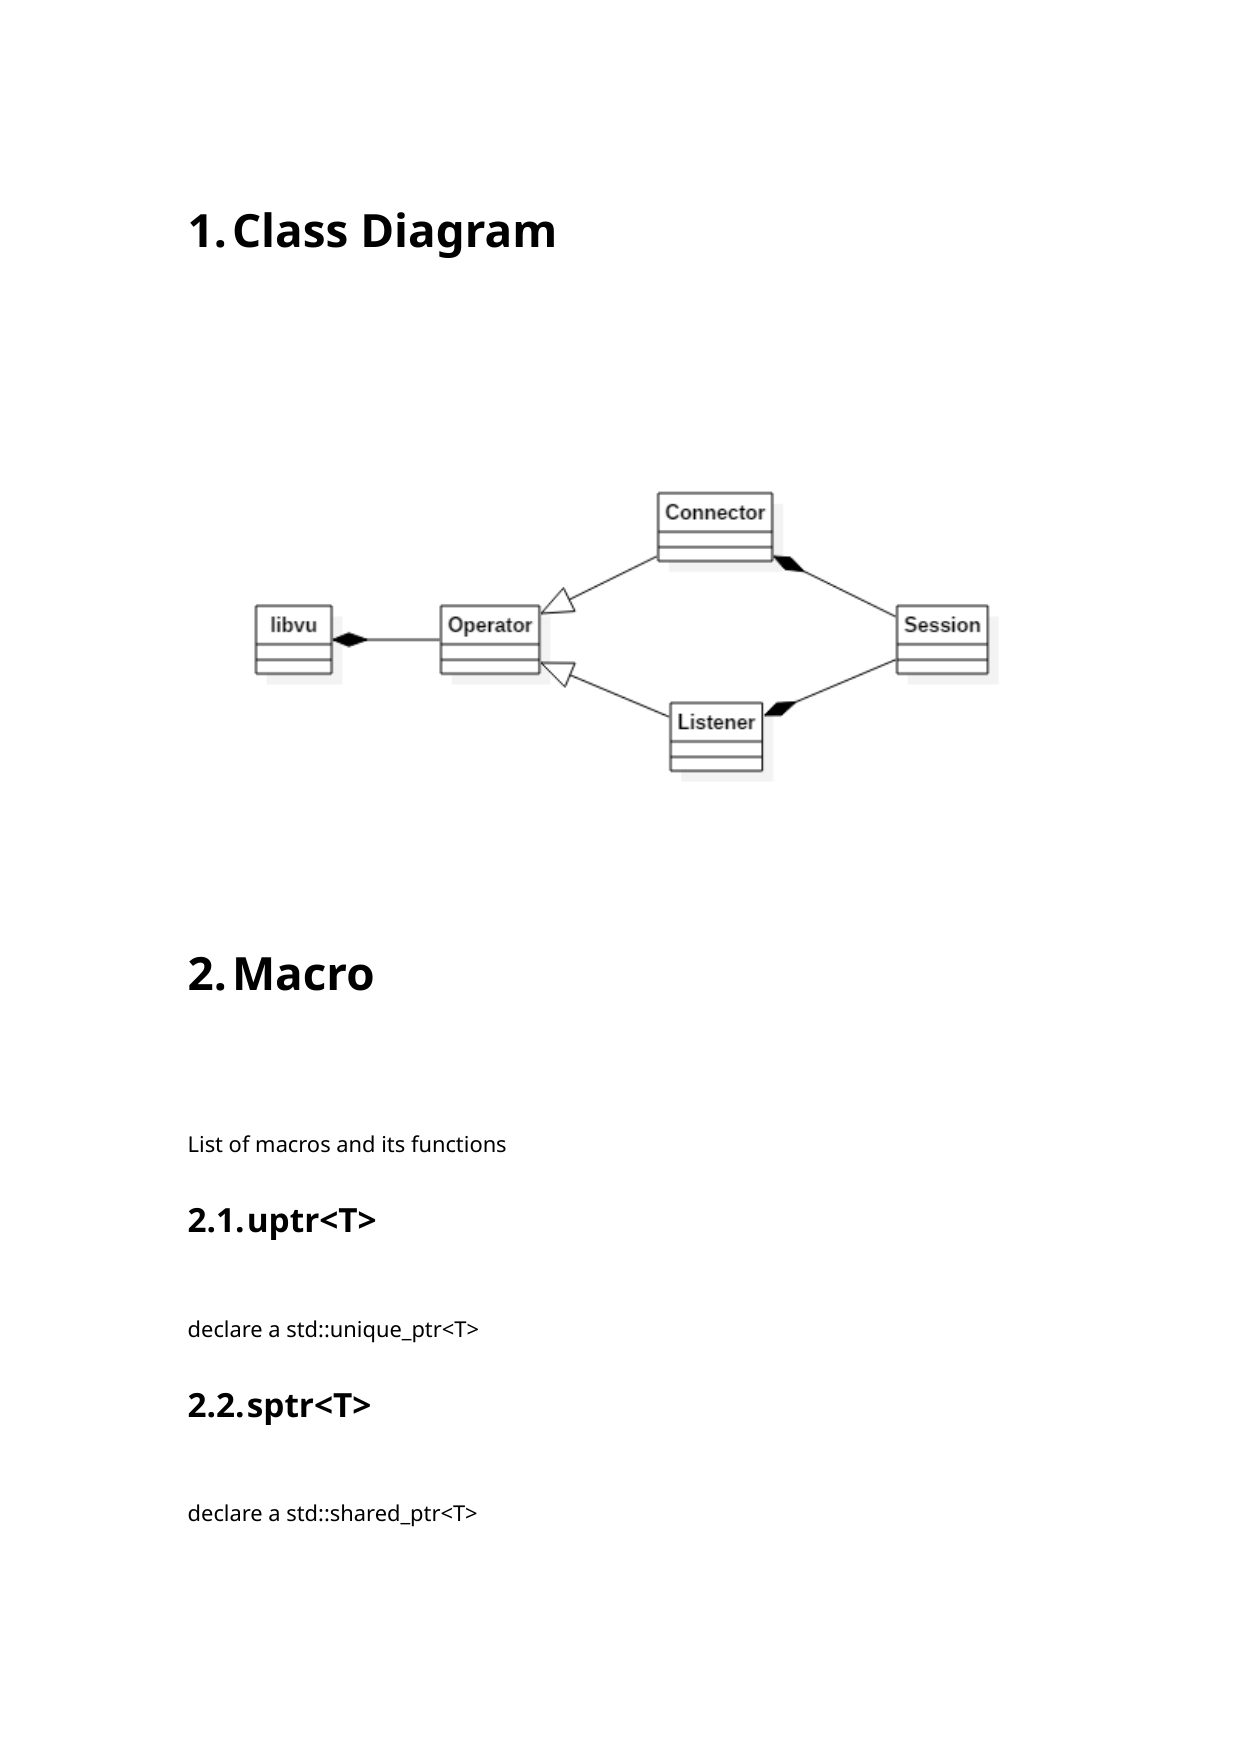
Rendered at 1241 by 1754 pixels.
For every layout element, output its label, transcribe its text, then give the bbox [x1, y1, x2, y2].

subtitle uptr<T> [187, 1187, 1053, 1252]
subtitle sptr<T> [187, 1372, 1053, 1437]
text declare a std::shared_ptr<T> [187, 1497, 1053, 1529]
subtitle Class Diagram [187, 197, 1053, 262]
picture [187, 384, 1053, 879]
text List of macros and its functions [187, 1127, 1053, 1160]
subtitle Macro [187, 940, 1053, 1005]
text declare a std::unique_ptr<T> [187, 1312, 1053, 1345]
